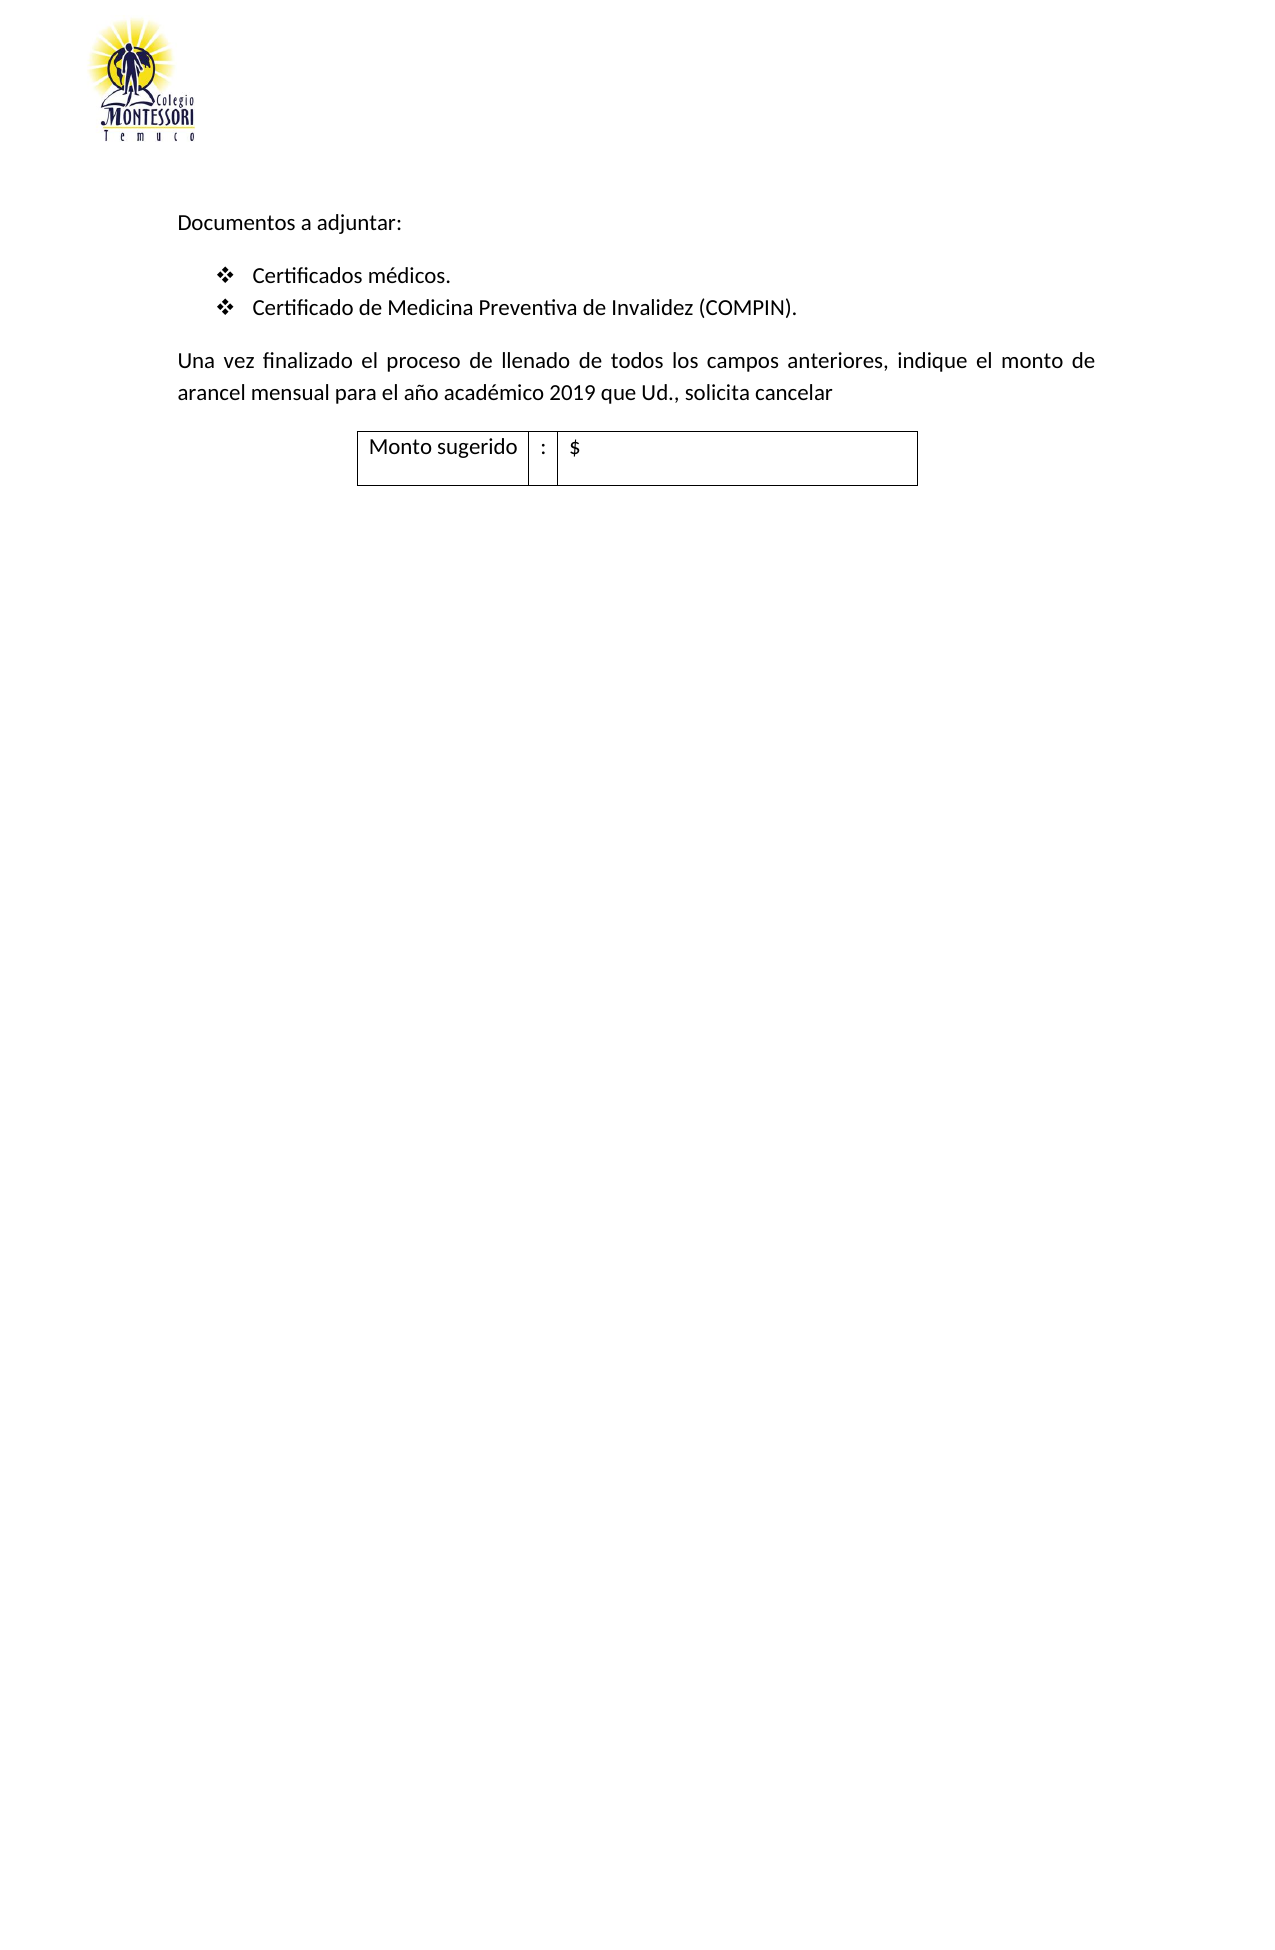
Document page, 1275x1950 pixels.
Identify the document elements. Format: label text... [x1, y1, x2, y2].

text Una vez finalizado el proceso de llenado de todos los campos anteriores, indique el monto de arancel mensual para el año académico 2019 que Ud., solicita cancelar [177, 346, 1098, 406]
table_header : [529, 432, 557, 485]
picture [78, 15, 210, 152]
text Documentos a adjuntar: [177, 208, 1098, 236]
list Certificado de Medicina Preventiva de Invalidez (COMPIN). [215, 293, 1098, 321]
list Certificados médicos. [215, 261, 1098, 289]
table_header $ [558, 432, 917, 485]
table_header Monto sugerido [358, 432, 528, 485]
